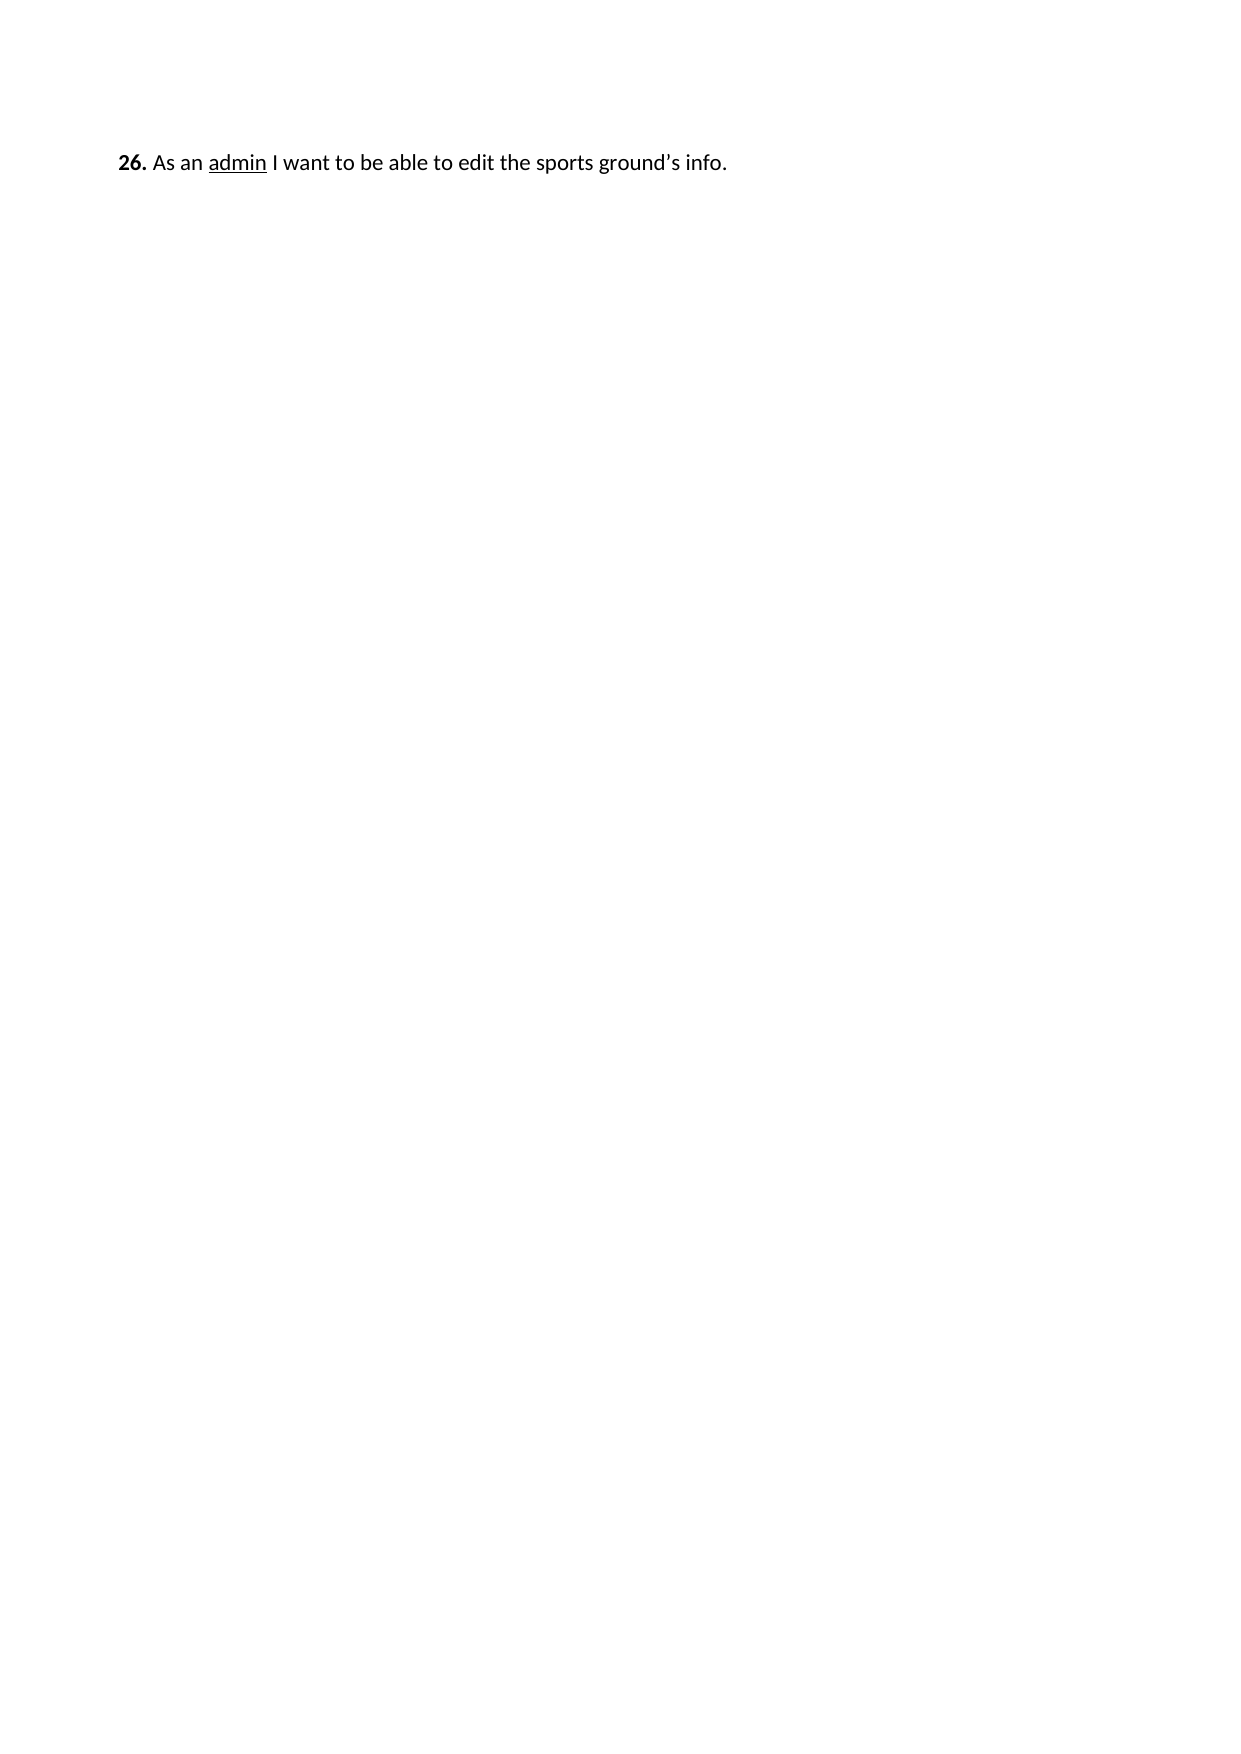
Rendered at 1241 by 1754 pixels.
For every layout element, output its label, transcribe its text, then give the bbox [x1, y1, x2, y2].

text 26. As an admin I want to be able to edit the sports ground’s info. [118, 148, 1122, 176]
